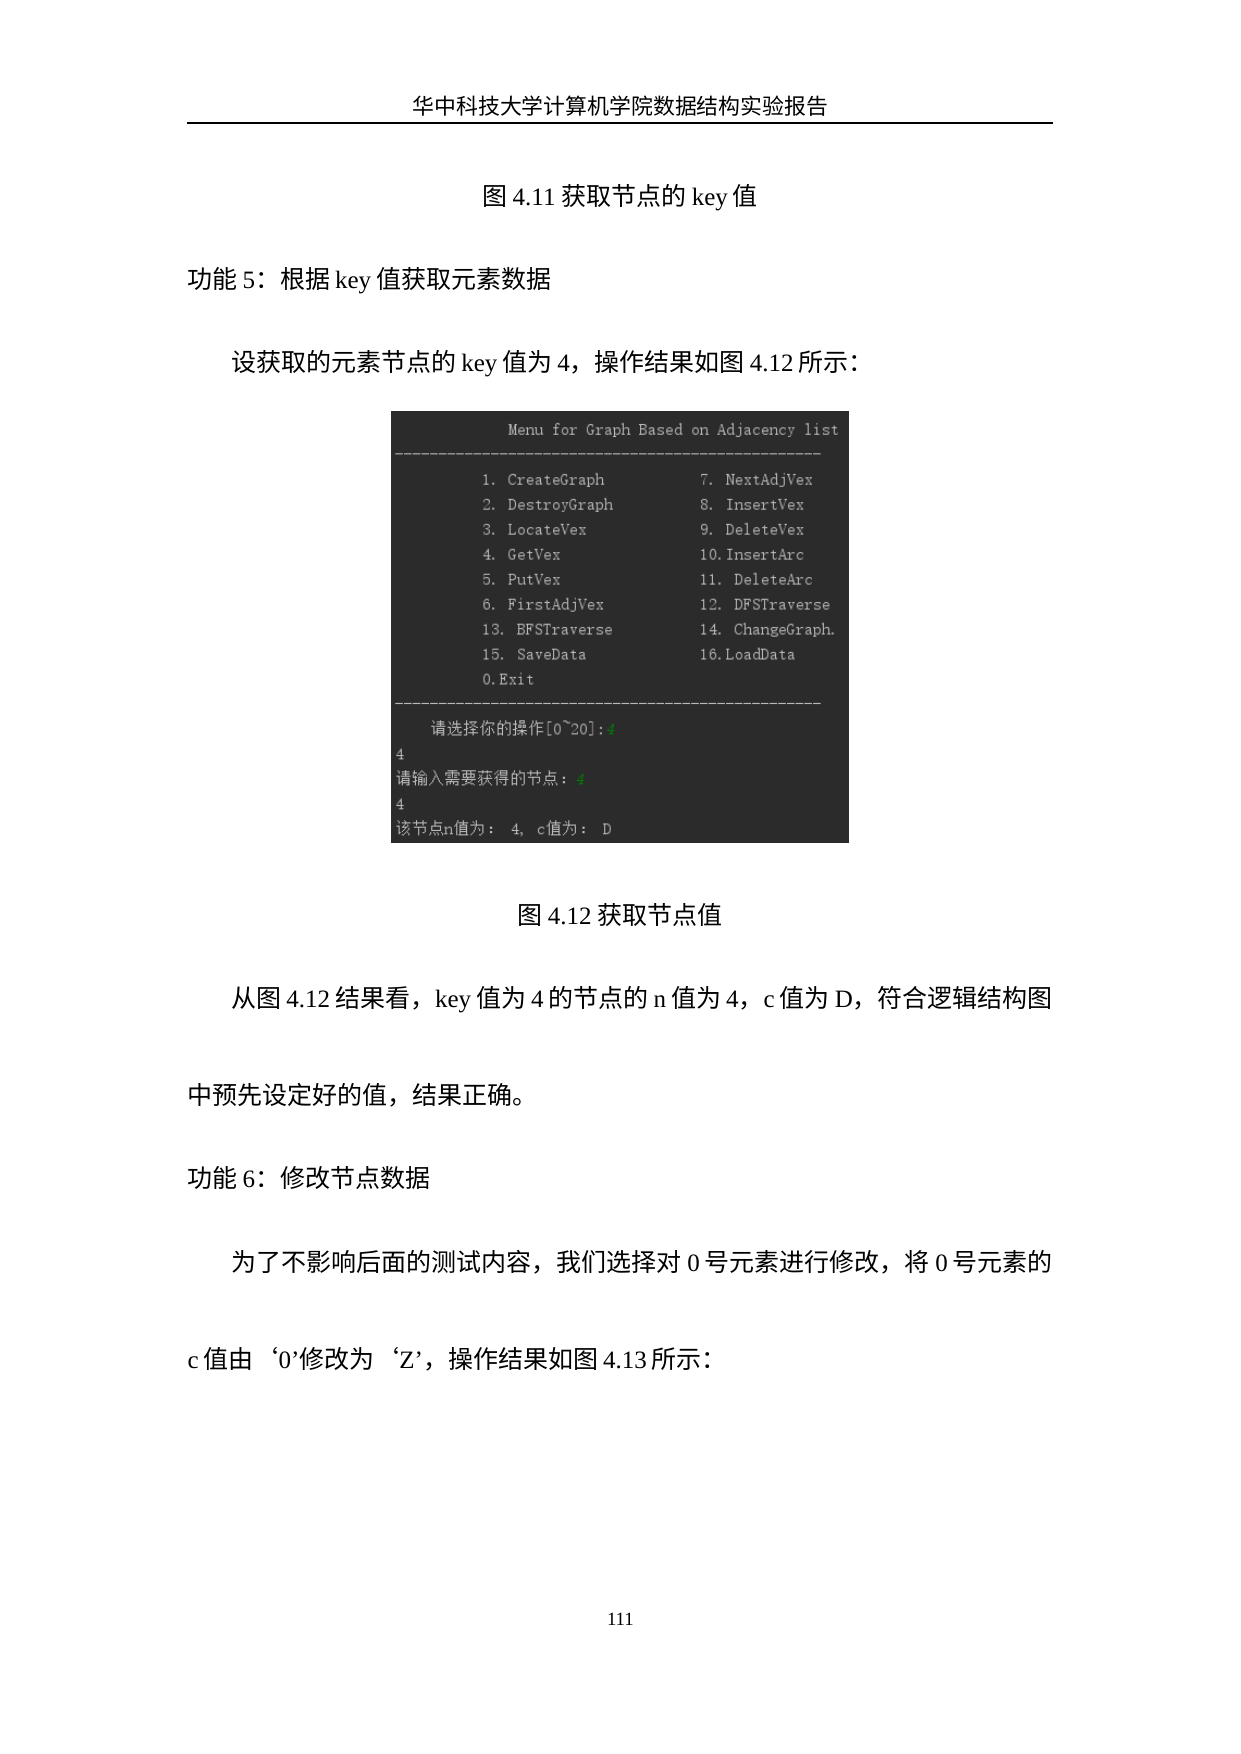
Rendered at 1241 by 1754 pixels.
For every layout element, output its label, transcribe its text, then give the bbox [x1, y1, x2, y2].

text 从图4.12结果看，key值为4的节点的n值为4，c值为D，符合逻辑结构图中预先设定好的值，结果正确。 [187, 964, 1053, 1126]
text 图4.11 获取节点的key值 [187, 162, 1053, 227]
text 功能6：修改节点数据 [187, 1144, 1053, 1209]
text 为了不影响后面的测试内容，我们选择对0号元素进行修改，将0号元素的c值由‘0’修改为‘Z’，操作结果如图4.13所示： [187, 1228, 1053, 1390]
text 图4.12 获取节点值 [187, 881, 1053, 946]
text 设获取的元素节点的key值为4，操作结果如图4.12所示： [187, 328, 1053, 393]
text 功能5：根据key值获取元素数据 [187, 245, 1053, 310]
picture [391, 411, 849, 843]
